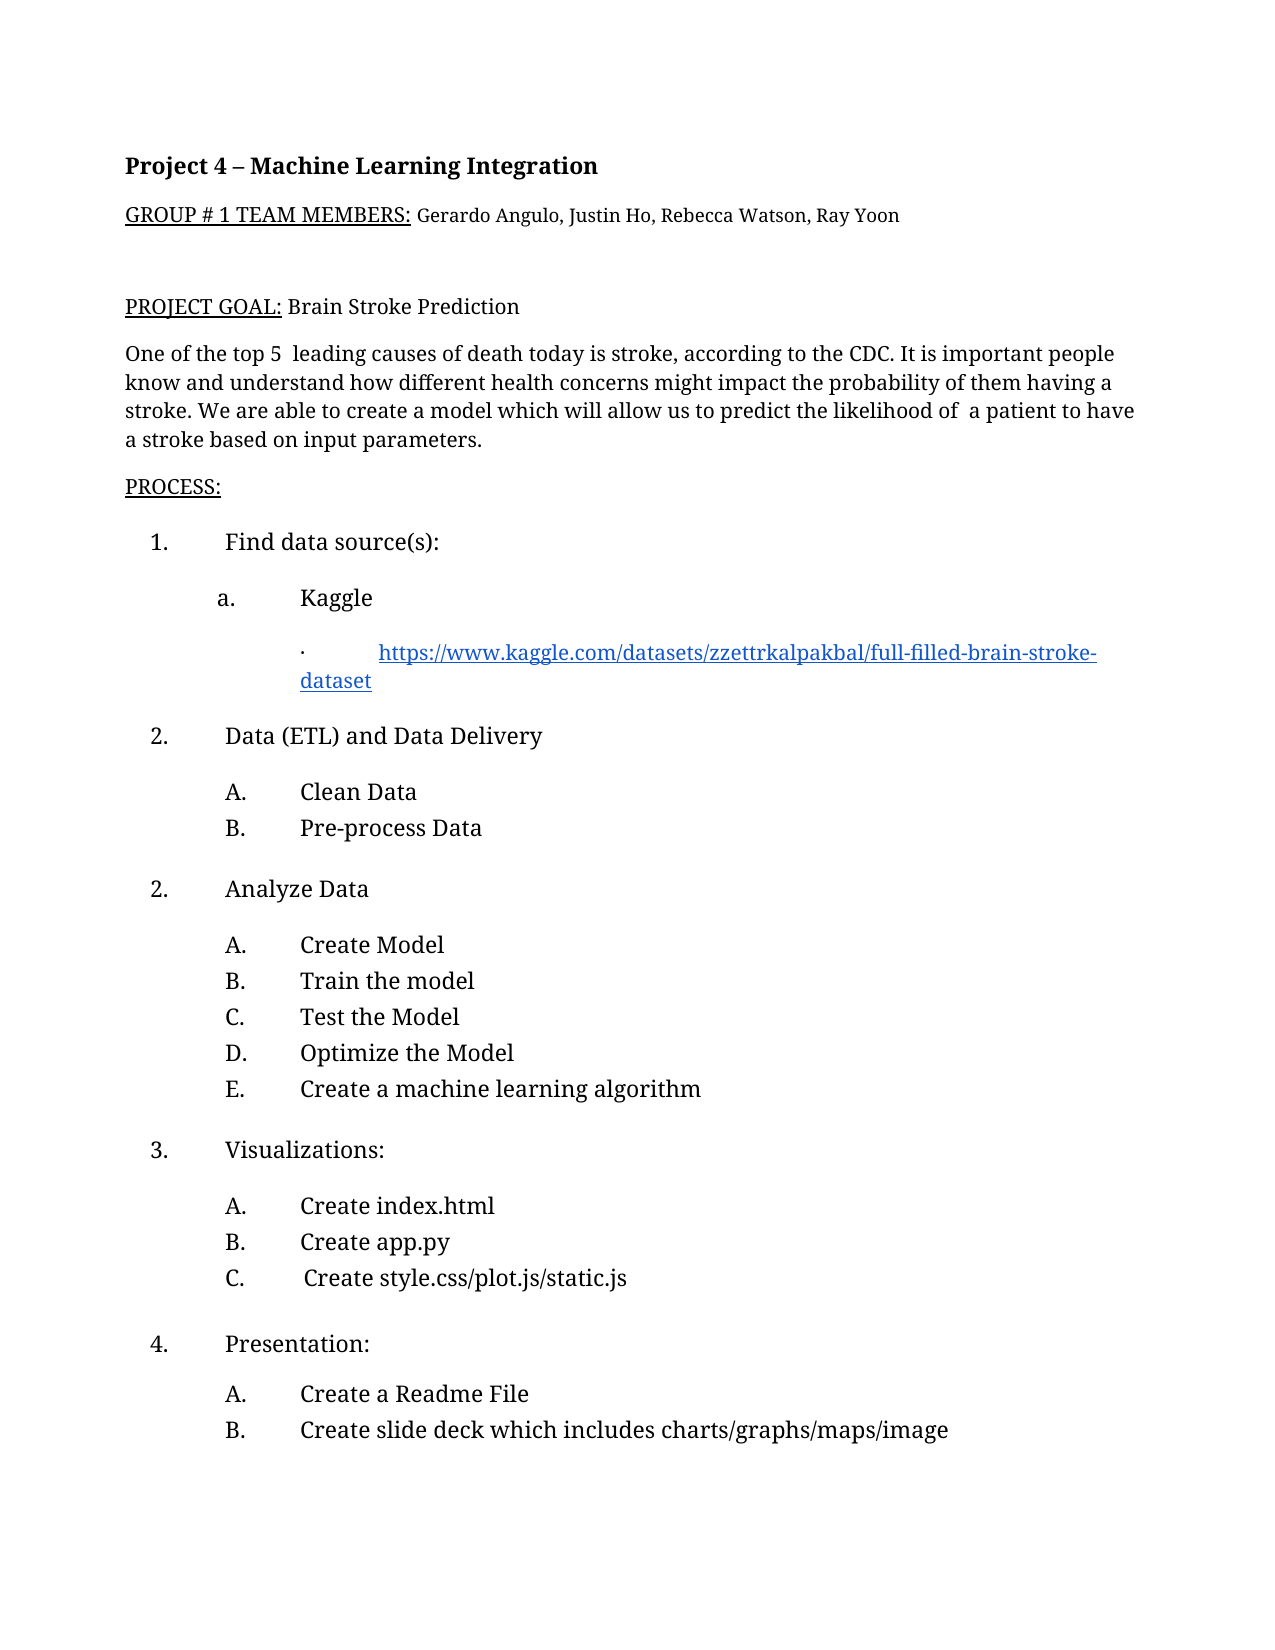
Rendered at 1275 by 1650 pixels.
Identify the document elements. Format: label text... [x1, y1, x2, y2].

text A. Create a Readme File [225, 1378, 1137, 1409]
text B. Pre-process Data [225, 812, 1137, 843]
text 2. Analyze Data [150, 873, 1137, 904]
text C. Create style.css/plot.js/static.js [225, 1262, 1137, 1293]
text D. Optimize the Model [225, 1037, 1137, 1068]
text E. Create a machine learning algorithm [225, 1073, 1137, 1104]
text PROJECT GOAL: Brain Stroke Prediction [125, 292, 1137, 321]
text a. Kaggle [150, 582, 1137, 613]
text B. Train the model [225, 965, 1137, 996]
text B. Create slide deck which includes charts/graphs/maps/image [225, 1414, 1137, 1445]
text · https://www.kaggle.com/datasets/zzettrkalpakbal/full-filled-brain-stroke-dataset [300, 638, 1137, 695]
text GROUP # 1 TEAM MEMBERS: Gerardo Angulo, Justin Ho, Rebecca Watson, Ray Yoon [125, 200, 1137, 228]
text One of the top 5 leading causes of death today is stroke, according to the CDC. It is important people know and understand how different health concerns might impact the probability of them having a stroke. We are able to create a model which will allow us to predict the likelihood of a patient to have a stroke based on input parameters. [125, 339, 1137, 453]
text C. Test the Model [225, 1001, 1137, 1032]
text 4. Presentation: [150, 1328, 1137, 1359]
text PROCESS: [125, 472, 1137, 500]
text 1. Find data source(s): [150, 525, 1137, 557]
text A. Create index.html [225, 1190, 1137, 1221]
text A. Clean Data [225, 776, 1137, 807]
text Project 4 – Machine Learning Integration [125, 150, 1137, 181]
text 2. Data (ETL) and Data Delivery [150, 720, 1137, 751]
text B. Create app.py [225, 1226, 1137, 1257]
text 3. Visualizations: [150, 1134, 1137, 1165]
text A. Create Model [225, 929, 1137, 960]
